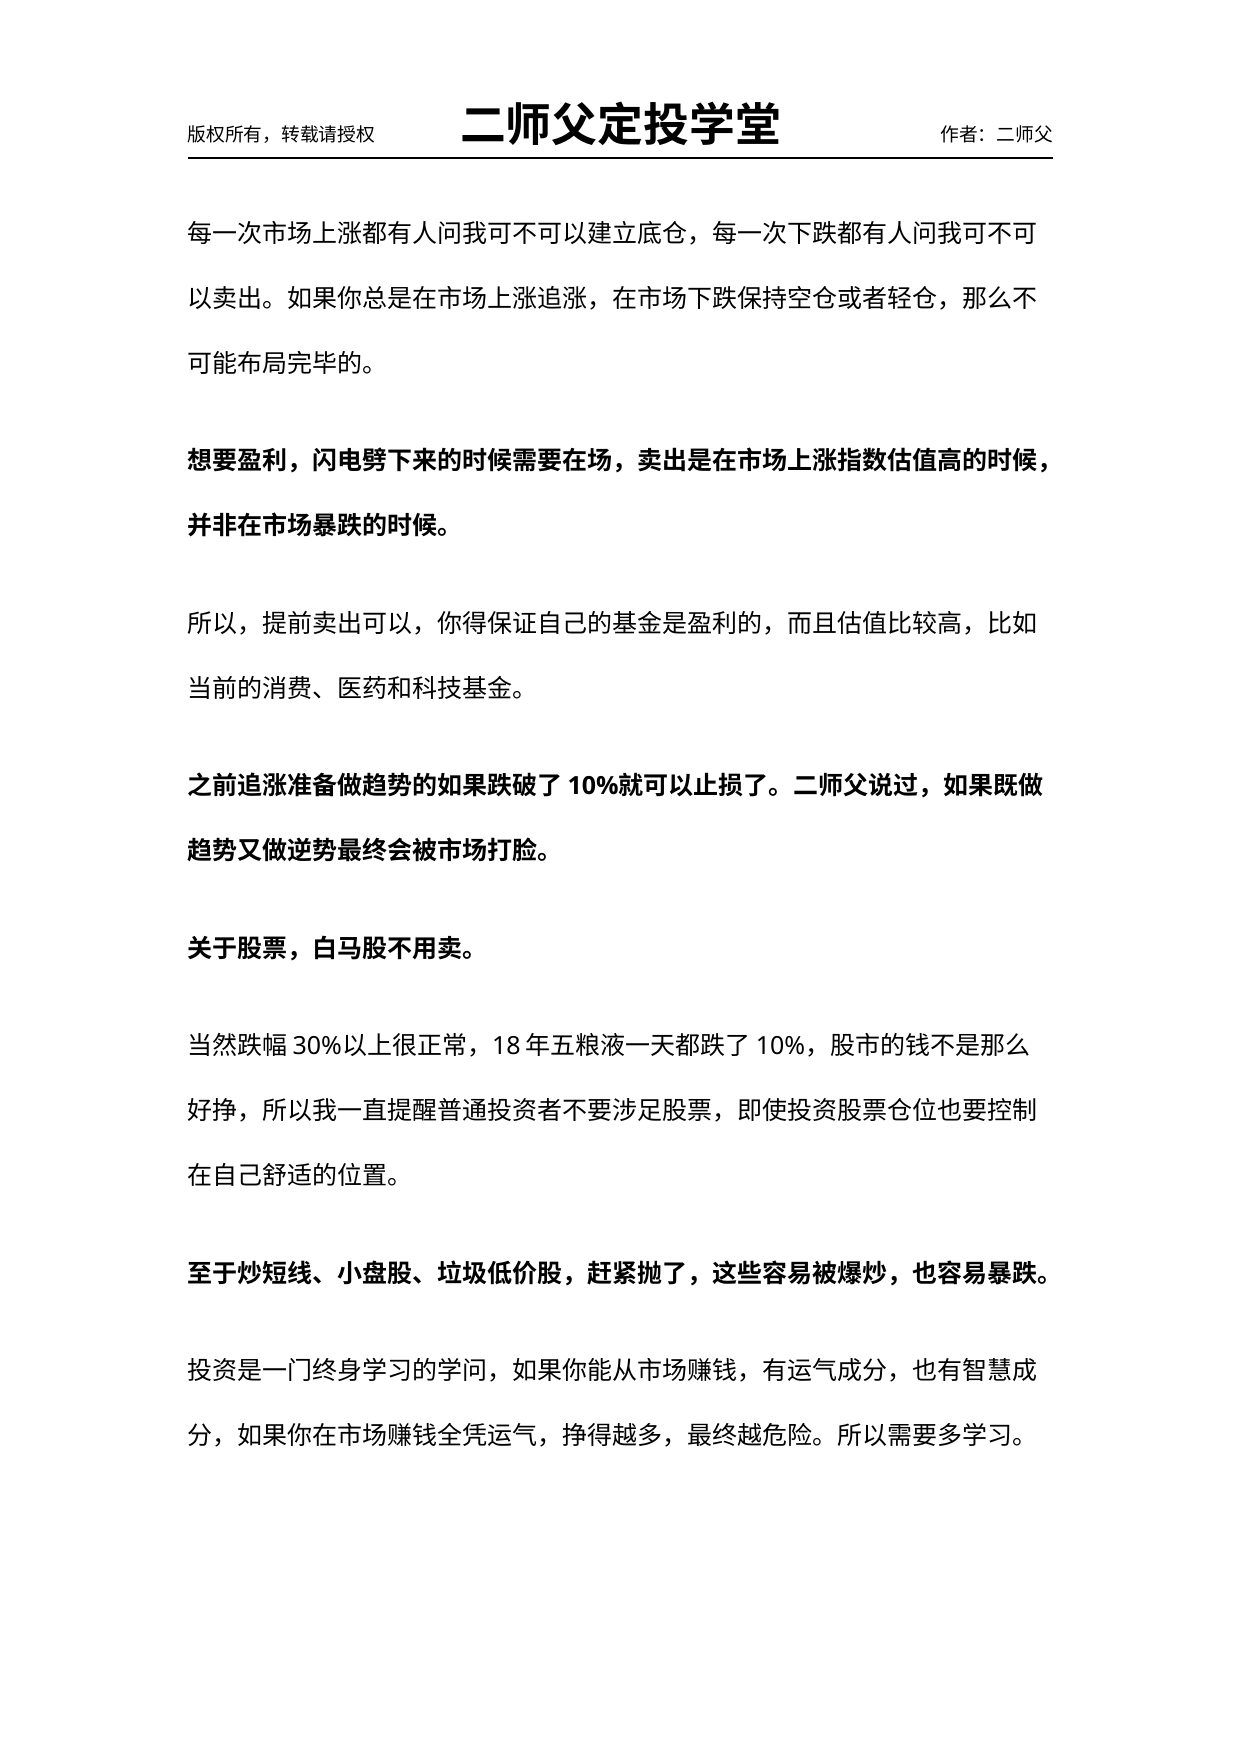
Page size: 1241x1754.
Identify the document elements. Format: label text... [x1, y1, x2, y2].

text 每一次市场上涨都有人问我可不可以建立底仓，每一次下跌都有人问我可不可以卖出。如果你总是在市场上涨追涨，在市场下跌保持空仓或者轻仓，那么不可能布局完毕的。 [187, 199, 1053, 394]
text 之前追涨准备做趋势的如果跌破了10%就可以止损了。二师父说过，如果既做趋势又做逆势最终会被市场打脸。 [187, 751, 1053, 881]
text 当然跌幅30%以上很正常，18年五粮液一天都跌了10%，股市的钱不是那么好挣，所以我一直提醒普通投资者不要涉足股票，即使投资股票仓位也要控制在自己舒适的位置。 [187, 1011, 1053, 1206]
text 投资是一门终身学习的学问，如果你能从市场赚钱，有运气成分，也有智慧成分，如果你在市场赚钱全凭运气，挣得越多，最终越危险。所以需要多学习。 [187, 1336, 1053, 1466]
text 至于炒短线、小盘股、垃圾低价股，赶紧抛了，这些容易被爆炒，也容易暴跌。 [187, 1239, 1053, 1304]
text 所以，提前卖出可以，你得保证自己的基金是盈利的，而且估值比较高，比如当前的消费、医药和科技基金。 [187, 589, 1053, 719]
text 想要盈利，闪电劈下来的时候需要在场，卖出是在市场上涨指数估值高的时候，并非在市场暴跌的时候。 [187, 426, 1053, 556]
text 关于股票，白马股不用卖。 [187, 914, 1053, 979]
